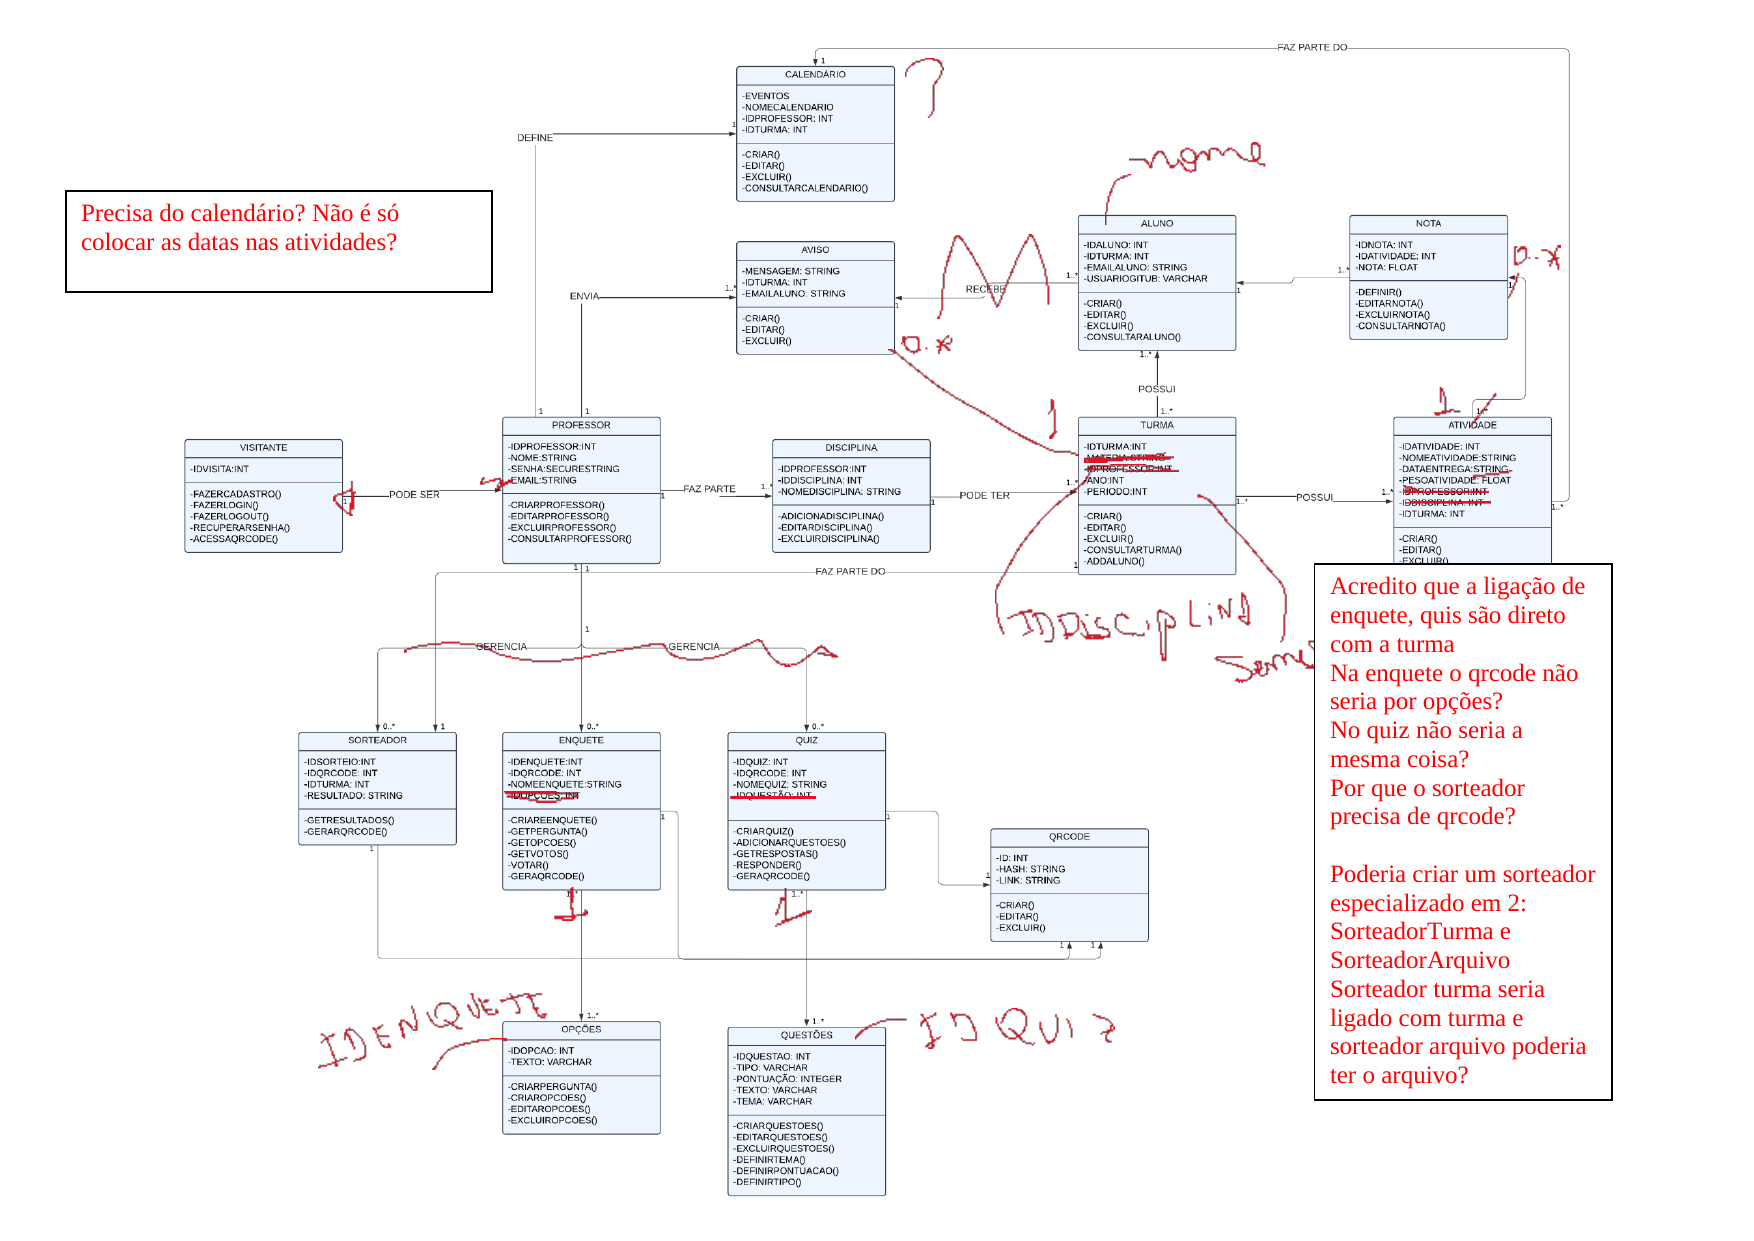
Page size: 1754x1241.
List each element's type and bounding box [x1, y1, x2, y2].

picture [167, 26, 1587, 1213]
